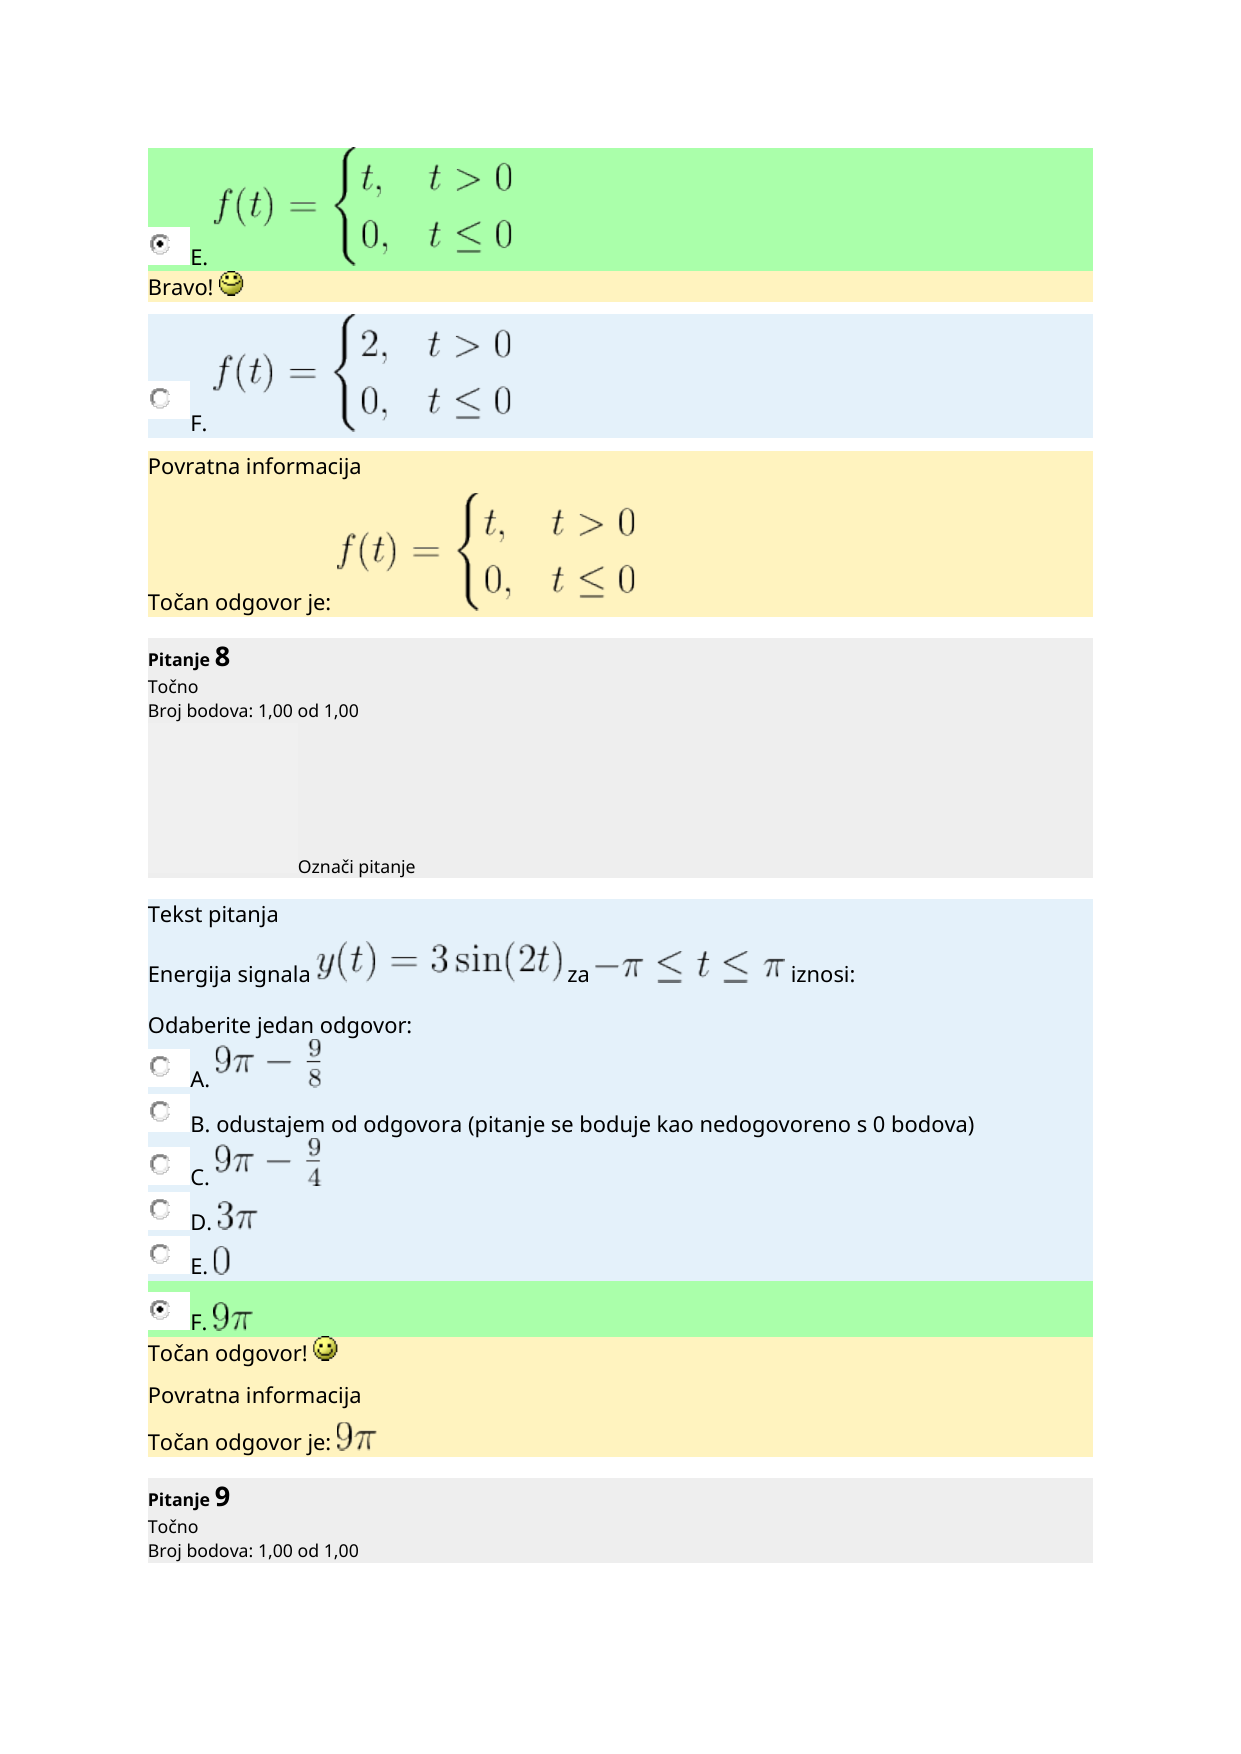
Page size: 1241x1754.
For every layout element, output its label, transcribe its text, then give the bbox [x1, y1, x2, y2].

text Točan odgovor! [148, 1337, 1093, 1367]
text Točan odgovor je: [148, 1422, 1093, 1457]
picture [213, 147, 512, 266]
text Tekst pitanja [148, 899, 1093, 929]
picture [316, 941, 562, 983]
text F. [148, 1281, 1093, 1337]
text E. [148, 1236, 1093, 1281]
text Točno [148, 1514, 1093, 1539]
picture [219, 271, 244, 296]
text Označi pitanje [148, 723, 1093, 878]
picture [313, 1336, 338, 1361]
text Broj bodova: 1,00 od 1,00 [148, 1539, 1093, 1563]
text Odaberite jedan odgovor: [148, 1009, 1093, 1039]
picture [337, 1422, 377, 1451]
text Povratna informacija [148, 451, 1093, 481]
picture [213, 1302, 253, 1331]
text Točno [148, 674, 1093, 699]
picture [213, 1246, 230, 1275]
text C. [148, 1138, 1093, 1192]
picture [595, 951, 785, 983]
text Broj bodova: 1,00 od 1,00 [148, 699, 1093, 723]
text Bravo! [148, 271, 1093, 302]
text Pitanje 8 [148, 638, 1093, 674]
picture [337, 493, 635, 611]
text A. [148, 1039, 1093, 1094]
picture [215, 1039, 321, 1088]
text Povratna informacija [148, 1380, 1093, 1409]
picture [217, 1201, 258, 1230]
picture [213, 314, 511, 432]
text B. odustajem od odgovora (pitanje se boduje kao nedogovoreno s 0 bodova) [148, 1094, 1093, 1138]
text Pitanje 9 [148, 1478, 1093, 1514]
picture [215, 1138, 322, 1186]
text D. [148, 1192, 1093, 1236]
